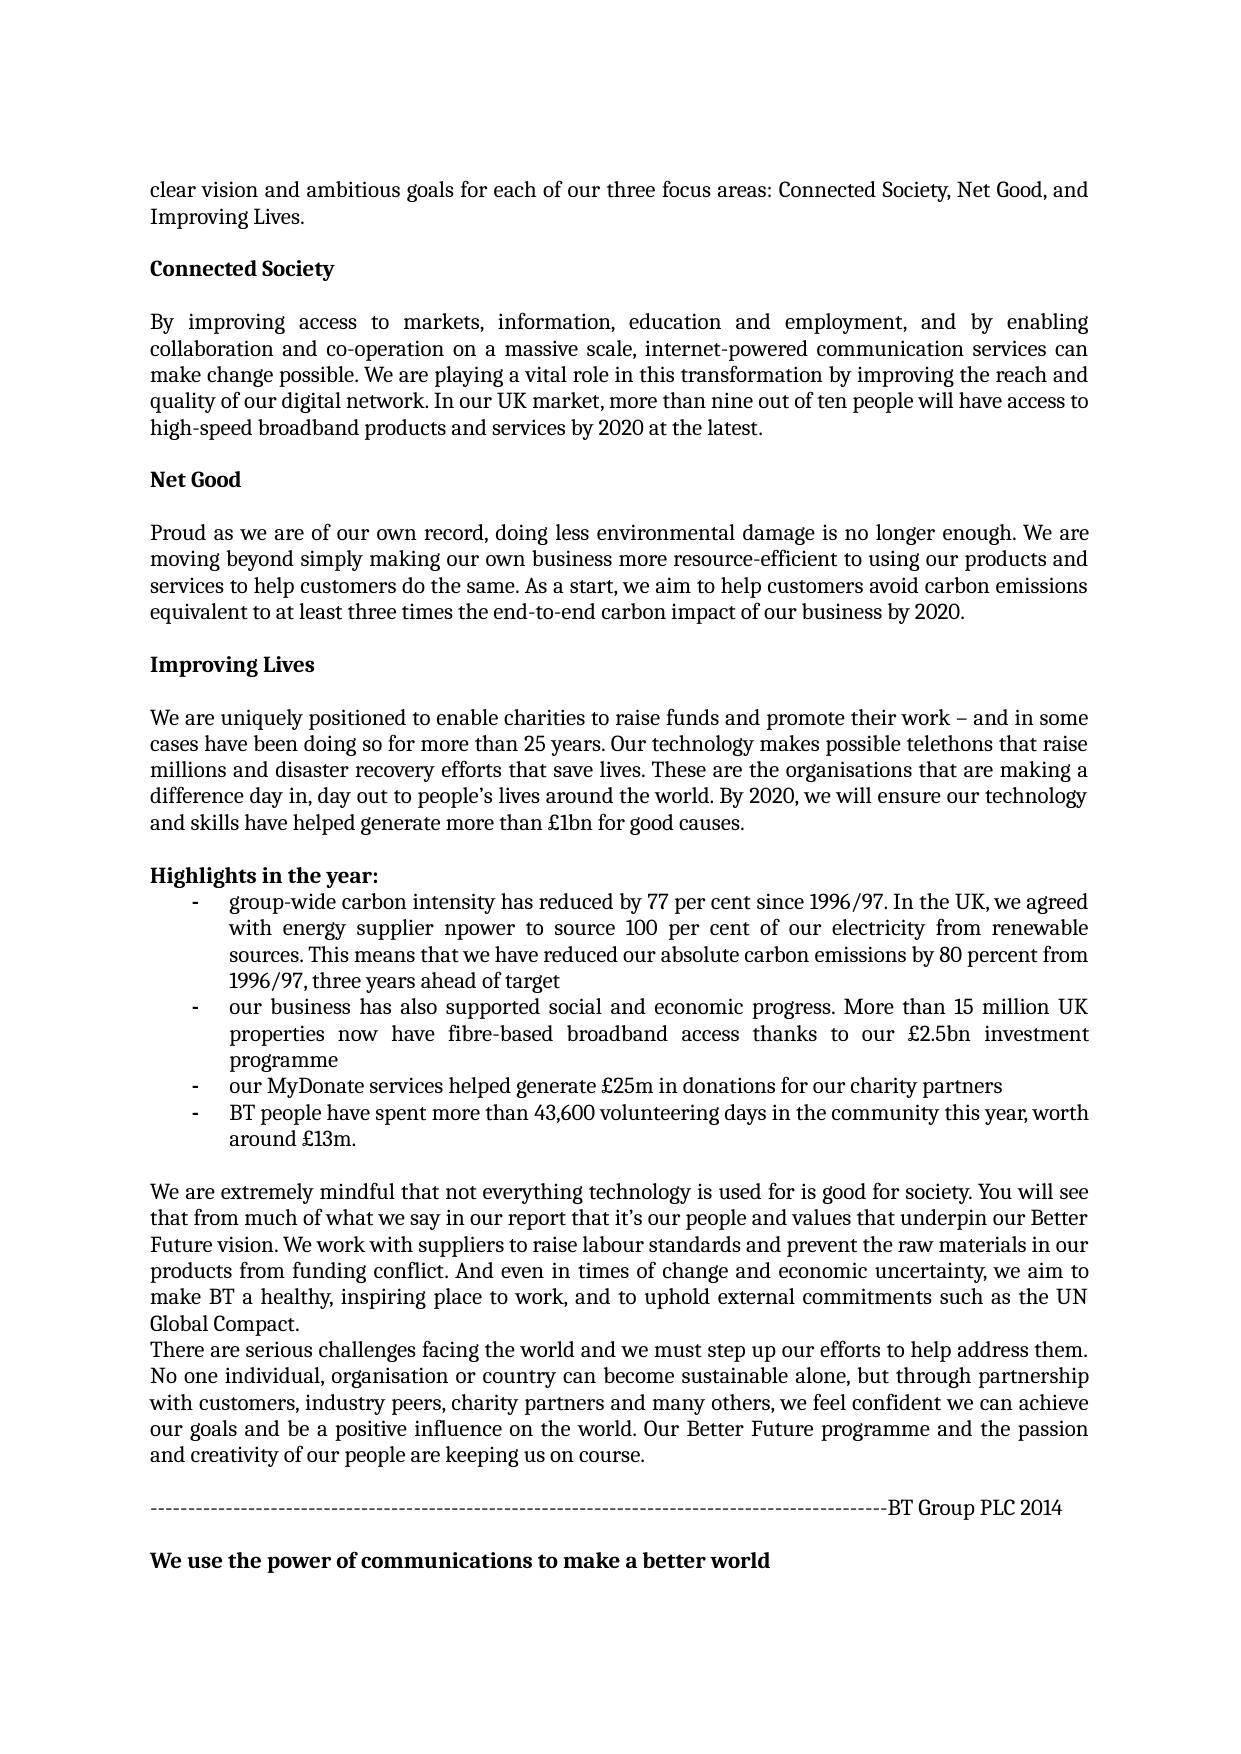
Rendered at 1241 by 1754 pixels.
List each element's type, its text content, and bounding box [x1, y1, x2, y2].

text Connected Society [150, 256, 1090, 283]
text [150, 177, 1090, 230]
text Improving Lives [150, 652, 1090, 678]
text We are uniquely positioned to enable charities to raise funds and promote their work – and in some cases have been doing so for more than 25 years. Our technology makes possible telethons that raise millions and disaster recovery efforts that save lives. These are the organisations that are making a difference day in, day out to people’s lives around the world. By 2020, we will ensure our technology and skills have helped generate more than £1bn for good causes. [150, 704, 1090, 836]
text We use the power of communications to make a better world [150, 1548, 1090, 1574]
text We are extremely mindful that not everything technology is used for is good for society. You will see that from much of what we say in our report that it’s our people and values that underpin our Better Future vision. We work with suppliers to raise labour standards and prevent the raw materials in our products from funding conflict. And even in times of change and economic uncertainty, we aim to make BT a healthy, inspiring place to work, and to uphold external commitments such as the UN Global Compact. [150, 1179, 1090, 1337]
list group-wide carbon intensity has reduced by 77 per cent since 1996/97. In the UK, we agreed with energy supplier npower to source 100 per cent of our electricity from renewable sources. This means that we have reduced our absolute carbon emissions by 80 percent from 1996/97, three years ahead of target [192, 889, 1090, 994]
text Net Good [150, 467, 1090, 493]
list BT people have spent more than 43,600 volunteering days in the community this year, worth around £13m. [192, 1099, 1090, 1152]
list our business has also supported social and economic progress. More than 15 million UK properties now have fibre-based broadband access thanks to our £2.5bn investment programme [192, 994, 1090, 1073]
text Highlights in the year: [150, 862, 1090, 889]
text --------------------------------------------------------------------------------------------------BT Group PLC 2014 [150, 1495, 1090, 1521]
list our MyDonate services helped generate £25m in donations for our charity partners [192, 1073, 1090, 1099]
text There are serious challenges facing the world and we must step up our efforts to help address them. No one individual, organisation or country can become sustainable alone, but through partnership with customers, industry peers, charity partners and many others, we feel confident we can achieve our goals and be a positive influence on the world. Our Better Future programme and the passion and creativity of our people are keeping us on course. [150, 1337, 1090, 1468]
text By improving access to markets, information, education and employment, and by enabling collaboration and co-operation on a massive scale, internet-powered communication services can make change possible. We are playing a vital role in this transformation by improving the reach and quality of our digital network. In our UK market, more than nine out of ten people will have access to high-speed broadband products and services by 2020 at the latest. [150, 309, 1090, 441]
text Proud as we are of our own record, doing less environmental damage is no longer enough. We are moving beyond simply making our own business more resource-efficient to using our products and services to help customers do the same. As a start, we aim to help customers avoid carbon emissions equivalent to at least three times the end-to-end carbon impact of our business by 2020. [150, 520, 1090, 625]
